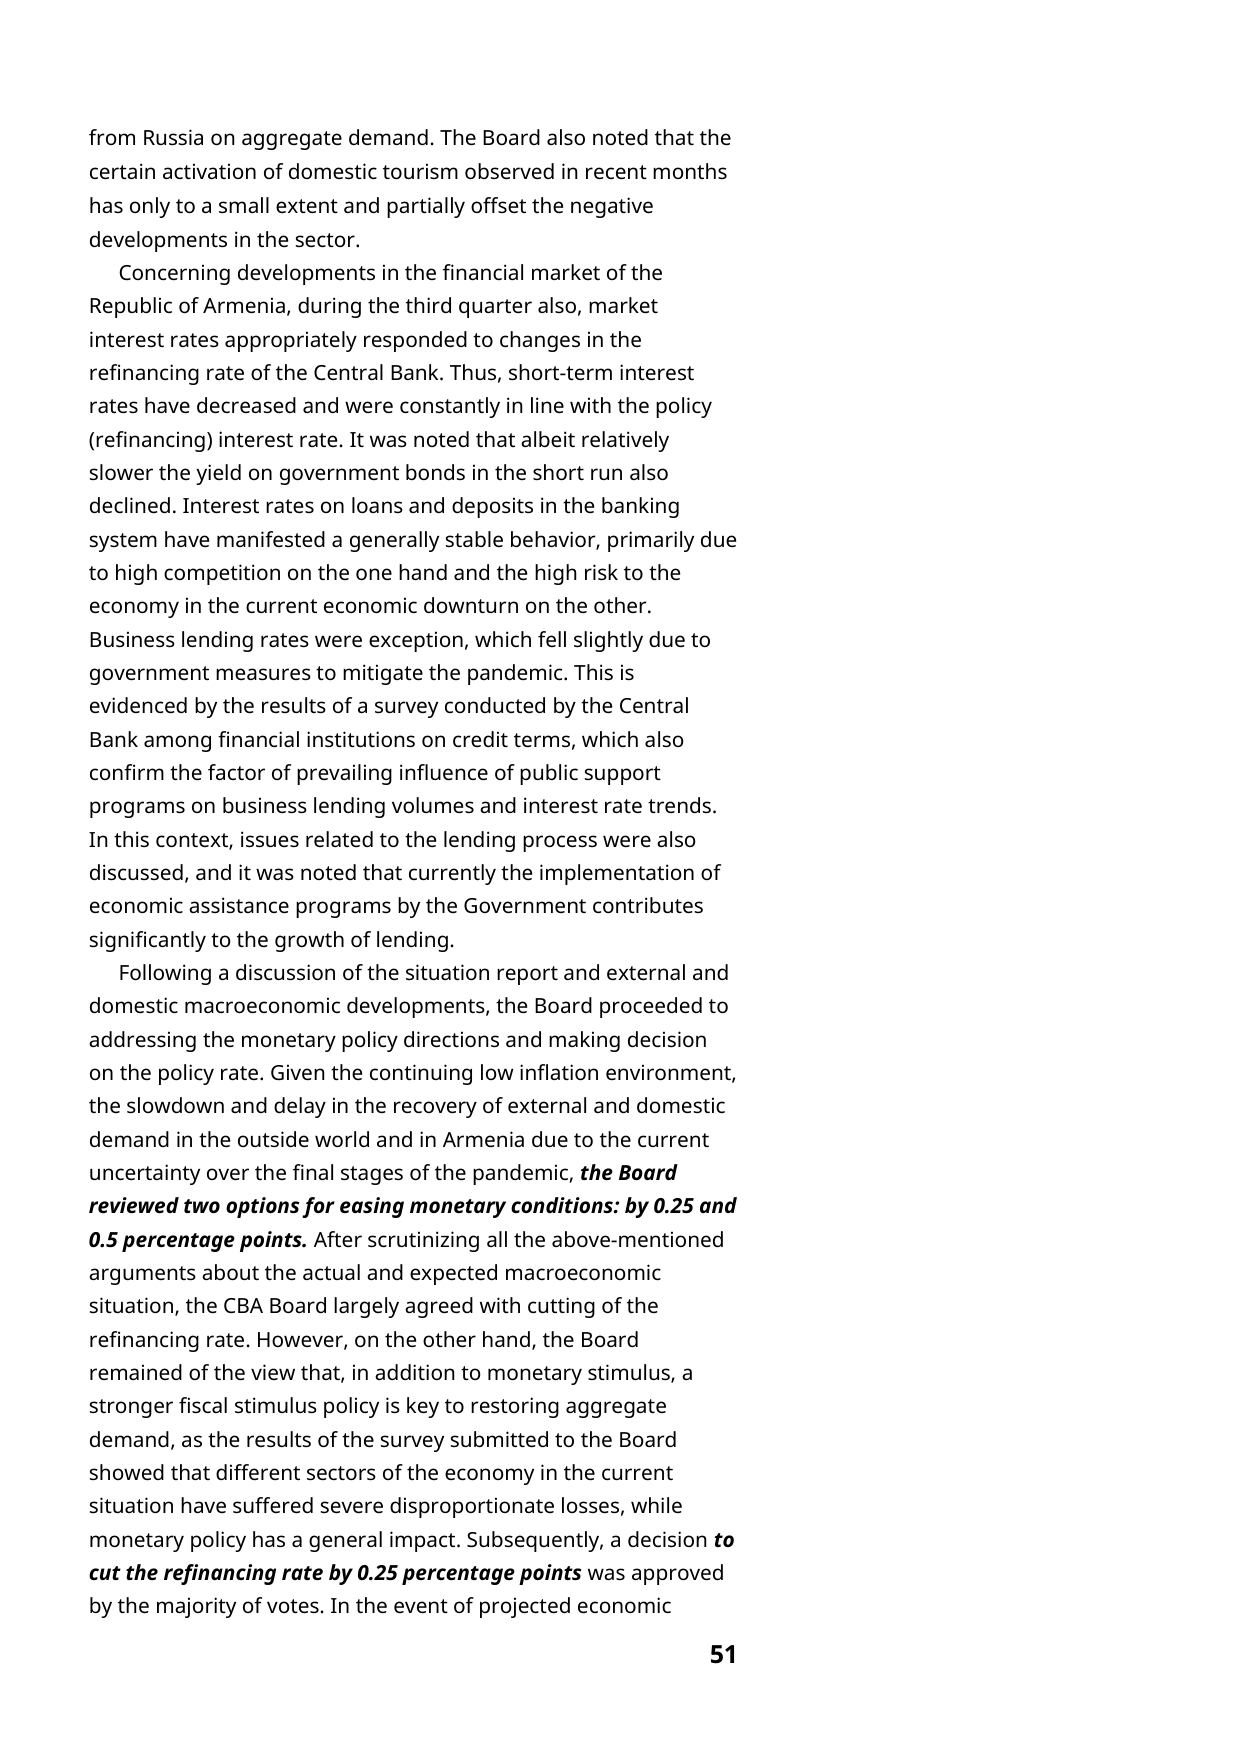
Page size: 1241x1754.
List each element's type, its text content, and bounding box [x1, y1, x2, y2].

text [89, 118, 738, 253]
text Concerning developments in the financial market of the Republic of Armenia, during the third quarter also, market interest rates appropriately responded to changes in the refinancing rate of the Central Bank. Thus, short-term interest rates have decreased and were constantly in line with the policy (refinancing) interest rate. It was noted that albeit relatively slower the yield on government bonds in the short run also declined. Interest rates on loans and deposits in the banking system have manifested a generally stable behavior, primarily due to high competition on the one hand and the high risk to the economy in the current economic downturn on the other. Business lending rates were exception, which fell slightly due to government measures to mitigate the pandemic. This is evidenced by the results of a survey conducted by the Central Bank among financial institutions on credit terms, which also confirm the factor of prevailing influence of public support programs on business lending volumes and interest rate trends. In this context, issues related to the lending process were also discussed, and it was noted that currently the implementation of economic assistance programs by the Government contributes significantly to the growth of lending. [89, 253, 738, 953]
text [89, 953, 738, 1620]
